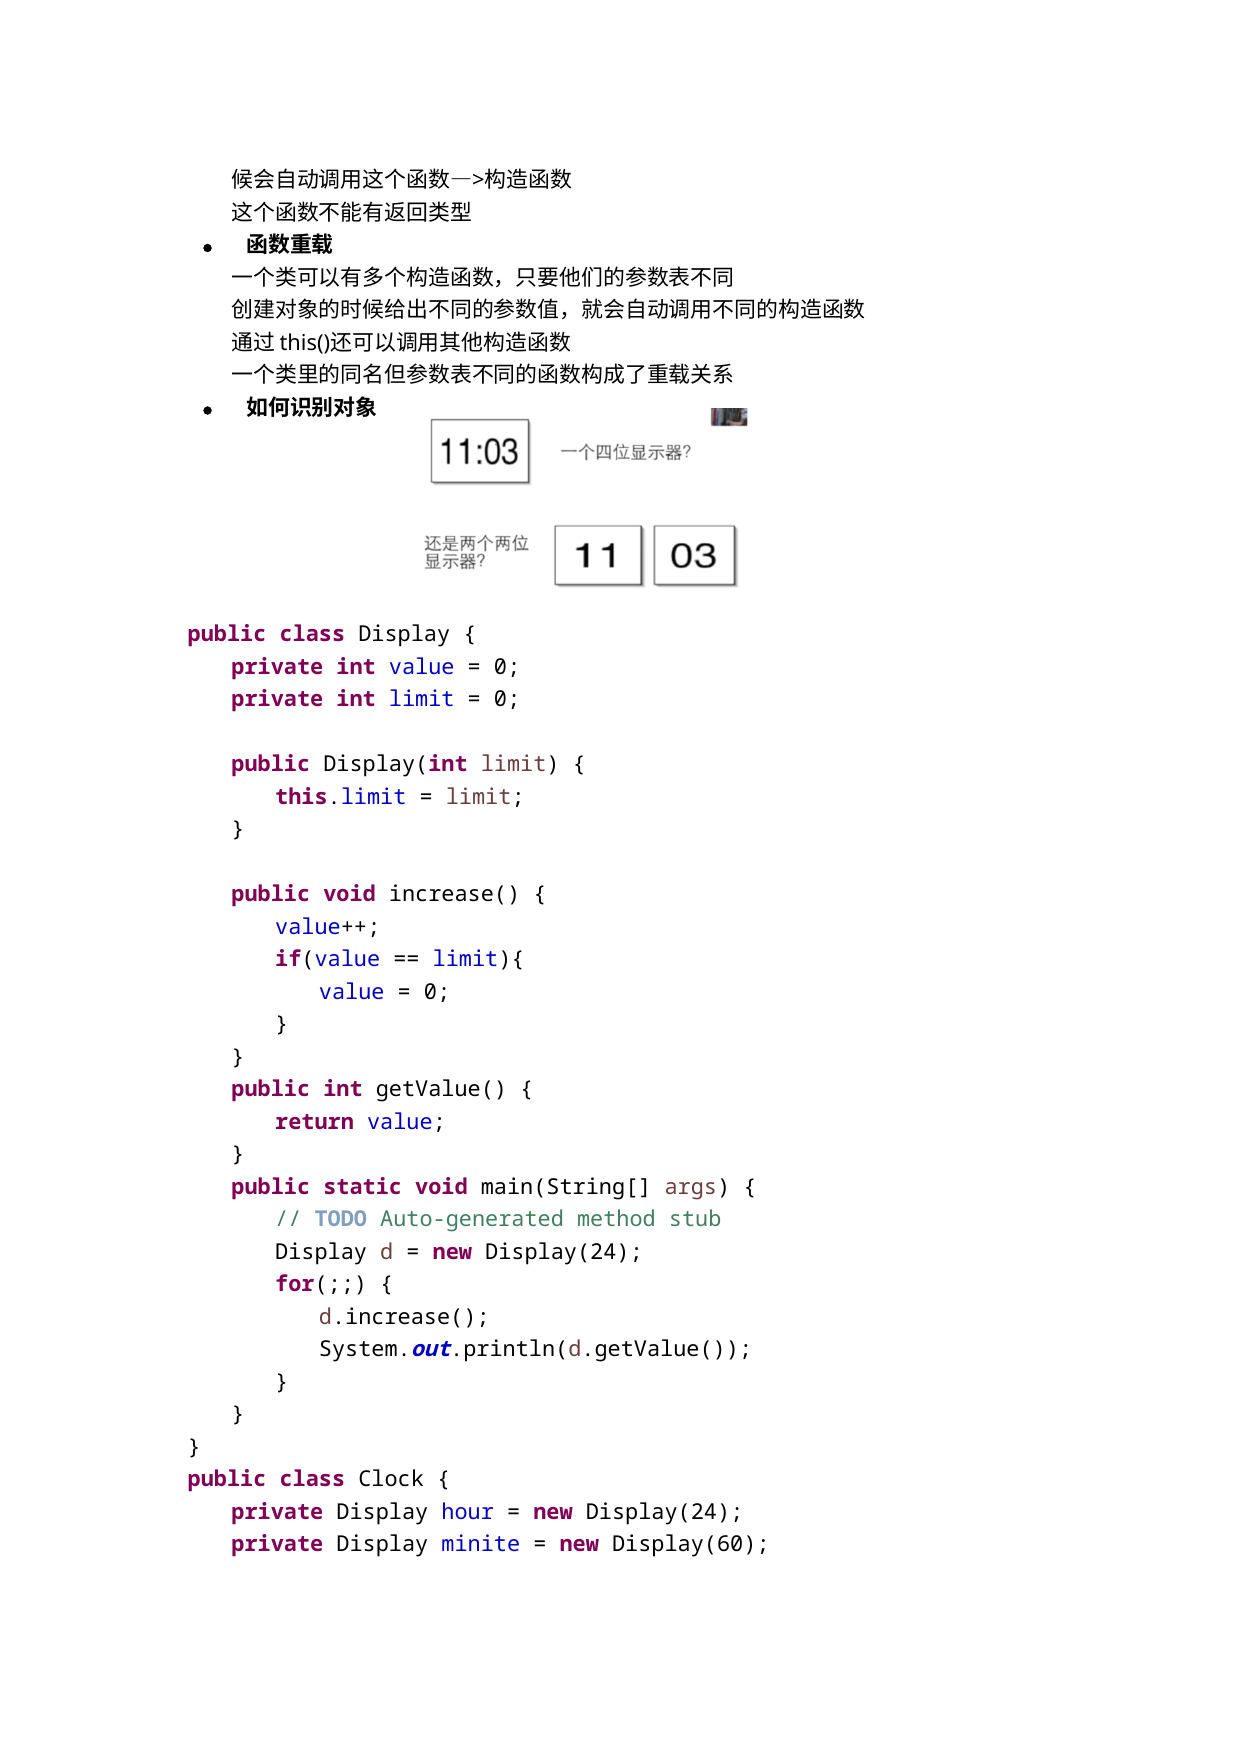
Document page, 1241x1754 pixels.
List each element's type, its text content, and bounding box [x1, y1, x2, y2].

text return value; [187, 1104, 1053, 1137]
text } [187, 1137, 1053, 1169]
list 函数重载 [202, 227, 1053, 259]
text public class Clock { [187, 1462, 1053, 1494]
text } [187, 1039, 1053, 1072]
text for(;;) { [187, 1267, 1053, 1299]
text System.out.println(d.getValue()); [187, 1332, 1053, 1364]
text private int value = 0; [187, 649, 1053, 682]
text d.increase(); [187, 1299, 1053, 1332]
text value++; [187, 909, 1053, 942]
text Display d = new Display(24); [187, 1234, 1053, 1267]
text public class Display { [187, 617, 1053, 649]
text } [187, 1429, 1053, 1462]
text private Display minite = new Display(60); [187, 1527, 1053, 1559]
text this.limit = limit; [187, 779, 1053, 812]
text } [187, 1007, 1053, 1039]
text public static void main(String[] args) { [187, 1169, 1053, 1202]
text if(value == limit){ [187, 942, 1053, 974]
picture [413, 408, 748, 596]
text } [187, 812, 1053, 844]
text // TODO Auto-generated method stub [187, 1202, 1053, 1234]
list 如何识别对象 [202, 389, 1053, 422]
list 一个类里的同名但参数表不同的函数构成了重载关系 [231, 357, 1053, 389]
text value = 0; [187, 974, 1053, 1007]
list 创建对象的时候给出不同的参数值，就会自动调用不同的构造函数 [231, 292, 1053, 324]
list 一个类可以有多个构造函数，只要他们的参数表不同 [231, 259, 1053, 292]
text public Display(int limit) { [187, 747, 1053, 779]
text private int limit = 0; [187, 682, 1053, 714]
list 通过this()还可以调用其他构造函数 [231, 324, 1053, 357]
text } [187, 1364, 1053, 1397]
text } [187, 1397, 1053, 1429]
text public int getValue() { [187, 1072, 1053, 1104]
list 如果有一个成员函数的名字和类的名字完全相同，则在创建这个类的每一个对象的时候会自动调用这个函数—>构造函数 [231, 162, 1053, 194]
text public void increase() { [187, 877, 1053, 909]
text private Display hour = new Display(24); [187, 1494, 1053, 1527]
list 这个函数不能有返回类型 [231, 194, 1053, 227]
